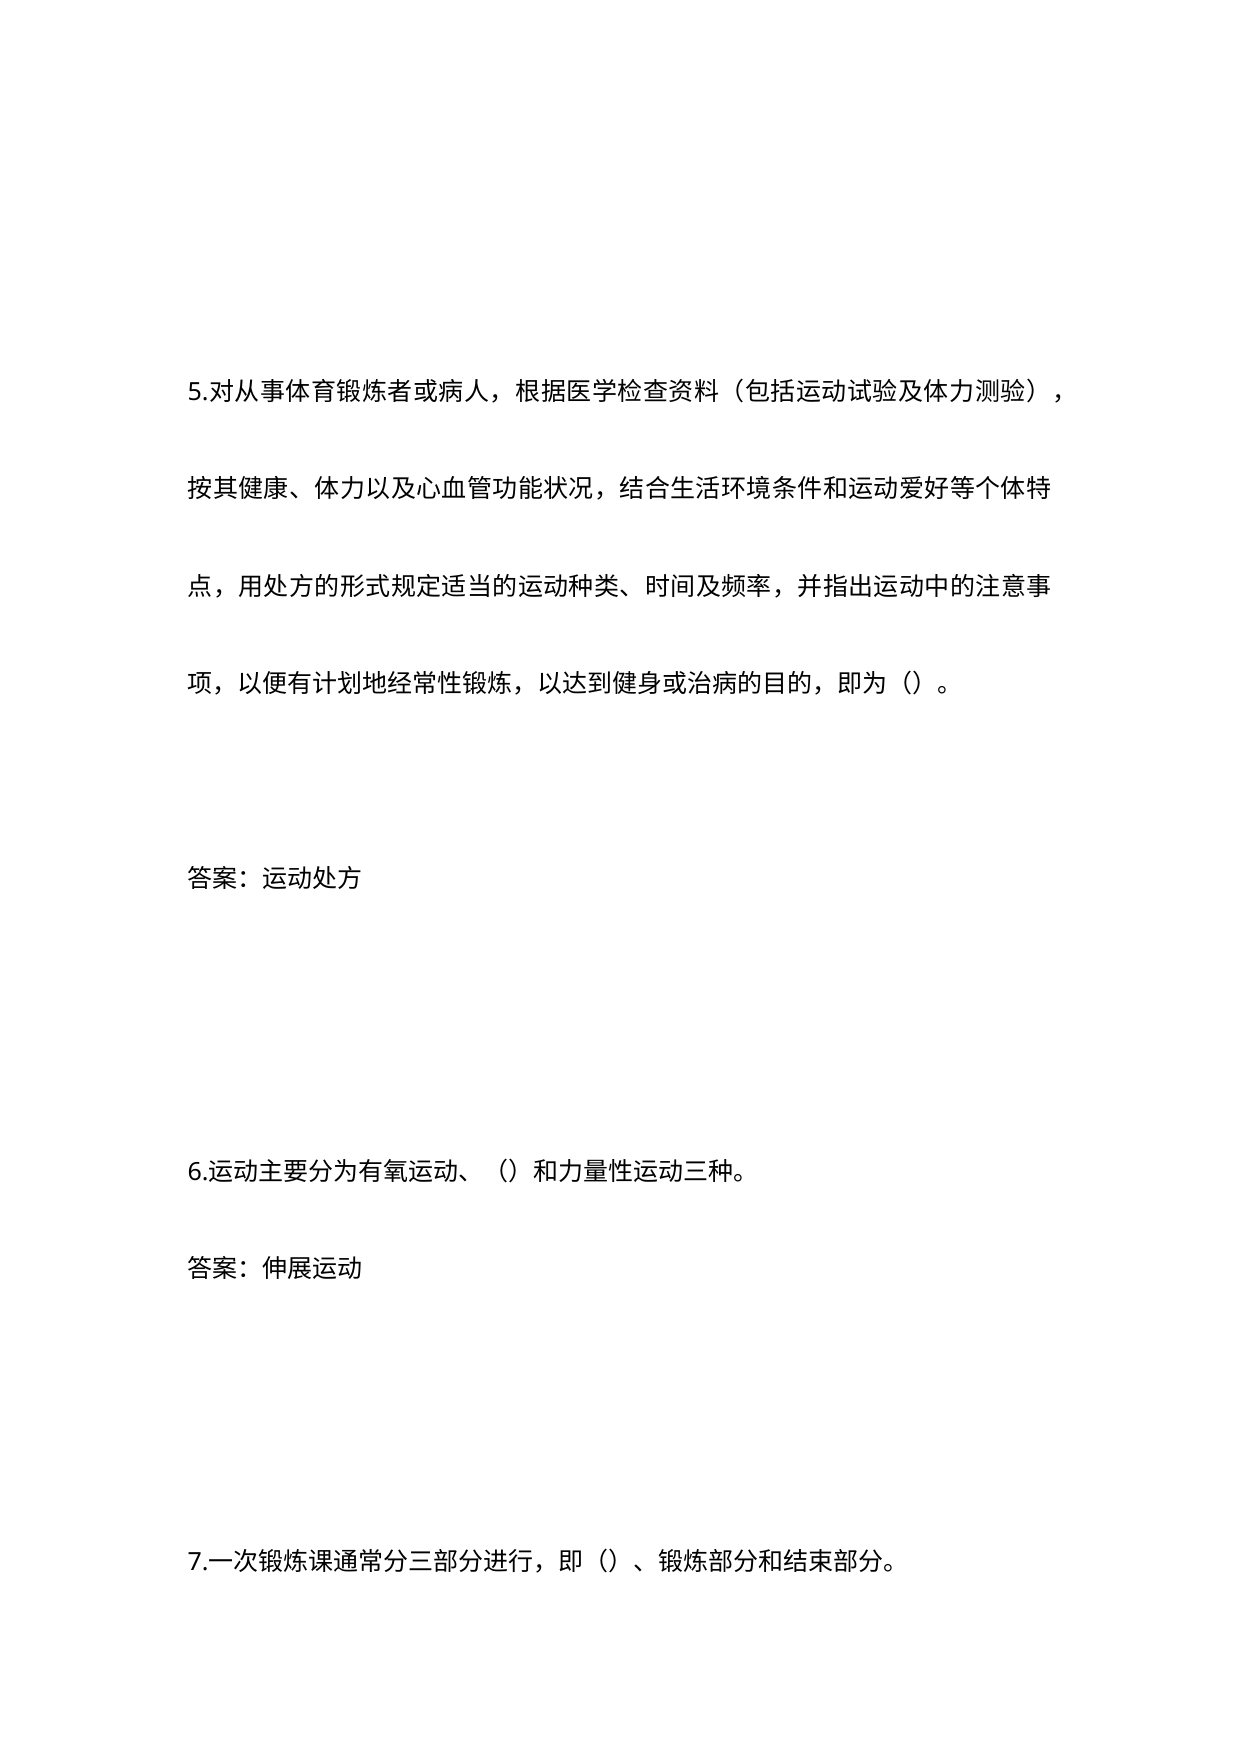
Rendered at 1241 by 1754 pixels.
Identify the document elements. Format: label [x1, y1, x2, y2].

text [187, 162, 1053, 1592]
